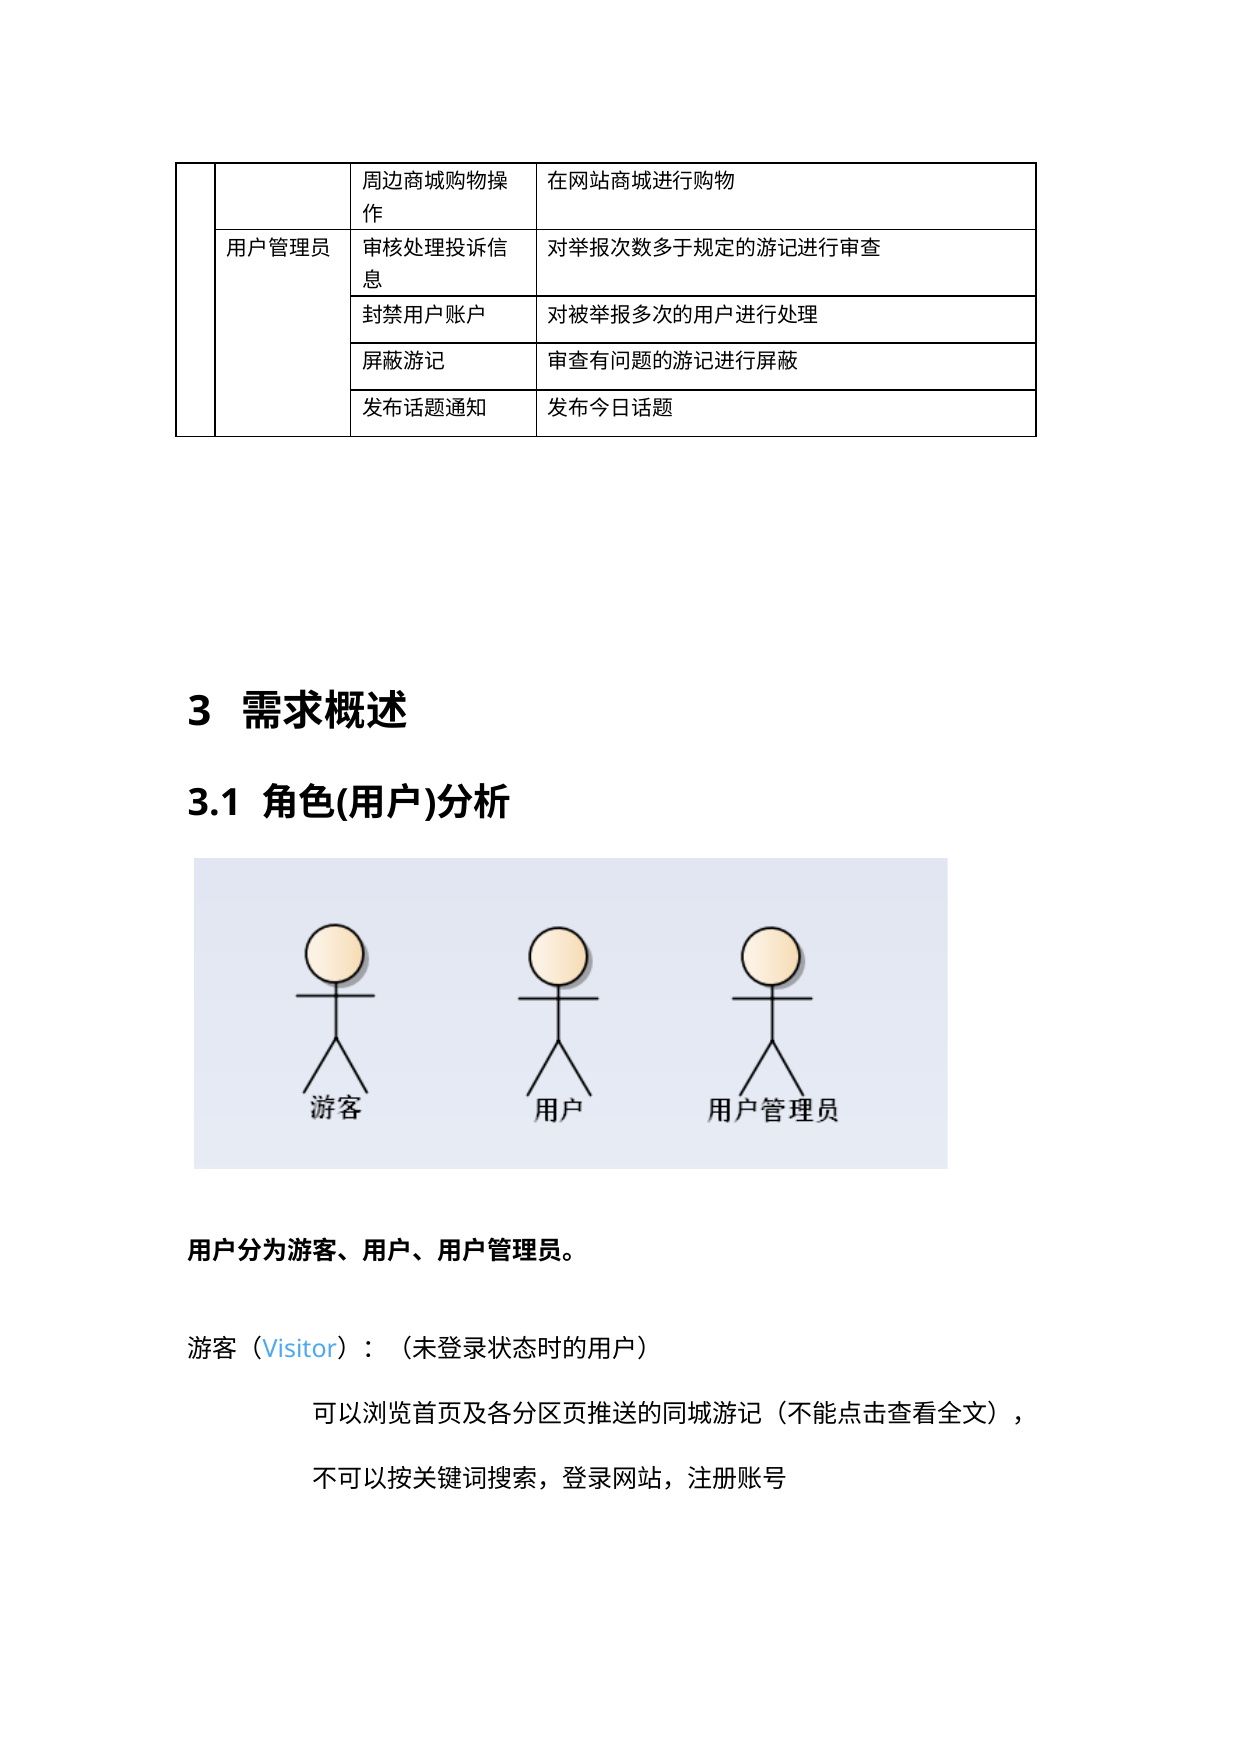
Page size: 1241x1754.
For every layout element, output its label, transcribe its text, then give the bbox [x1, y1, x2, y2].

text 3.1 角色(用户)分析 [187, 767, 1053, 832]
picture [193, 858, 948, 1169]
table_cell 发布今日话题 [537, 391, 1035, 436]
text 3 需求概述 [187, 675, 1053, 740]
table_cell 在网站商城进行购物 [537, 164, 1035, 228]
text 可以浏览首页及各分区页推送的同城游记（不能点击查看全文），不可以按关键词搜索，登录网站，注册账号 [312, 1379, 1053, 1509]
text 用户分为游客、用户、用户管理员。 [187, 1216, 1053, 1281]
table_cell 封禁用户账户 [351, 297, 536, 342]
table_cell 发布话题通知 [351, 391, 536, 436]
table_cell 屏蔽游记 [351, 344, 536, 389]
table_cell 审查有问题的游记进行屏蔽 [537, 344, 1035, 389]
table_cell 对被举报多次的用户进行处理 [537, 297, 1035, 342]
table_cell 周边商城购物操作 [351, 164, 536, 228]
text 游客（Visitor）：（未登录状态时的用户） [187, 1314, 1053, 1379]
table_cell 用户管理员 [216, 230, 350, 436]
table_cell 对举报次数多于规定的游记进行审查 [537, 230, 1035, 295]
table_cell 审核处理投诉信息 [351, 230, 536, 295]
